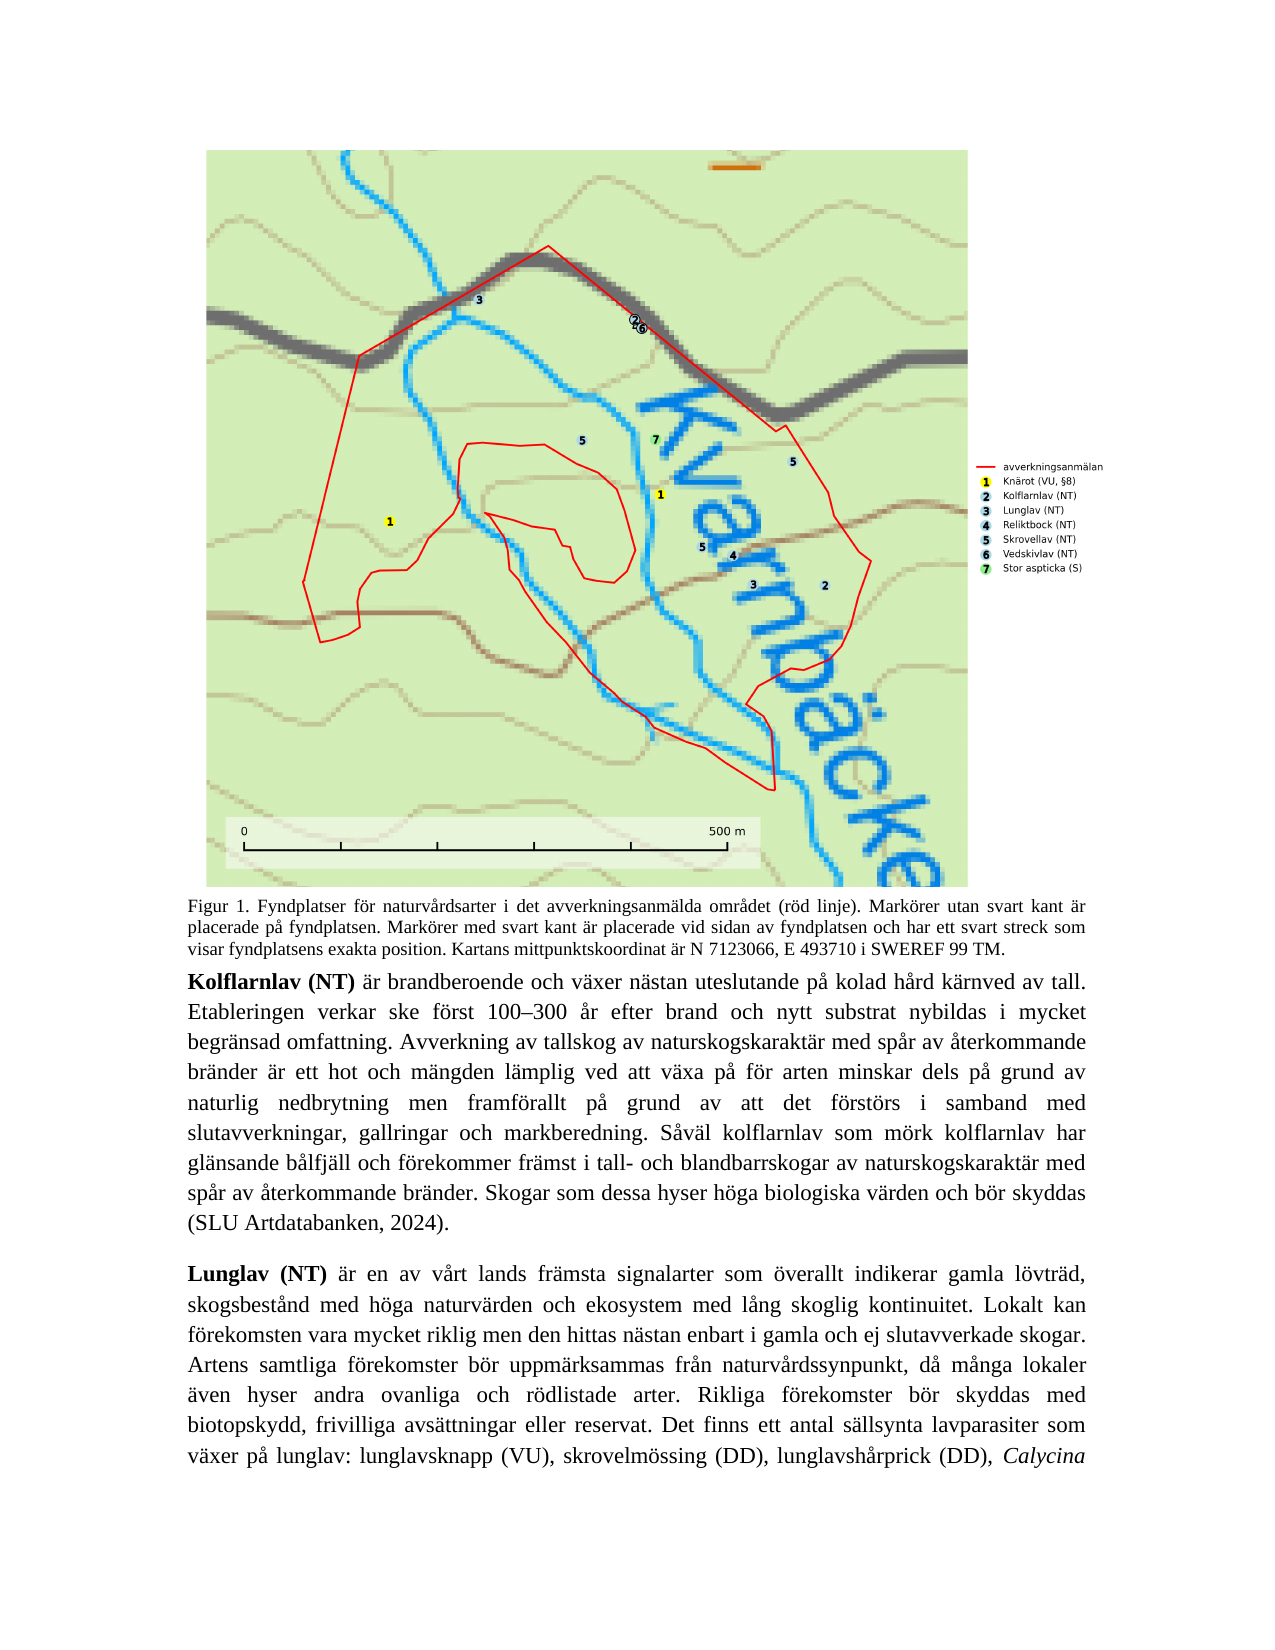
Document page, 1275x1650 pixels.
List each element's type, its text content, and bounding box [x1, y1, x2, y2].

picture [206, 150, 1107, 887]
text Figur 1. Fyndplatser för naturvårdsarter i det avverkningsanmälda området (röd linje). Markörer utan svart kant är placerade på fyndplatsen. Markörer med svart kant är placerade vid sidan av fyndplatsen och har ett svart streck som visar fyndplatsens exakta position. Kartans mittpunktskoordinat är N 7123066, E 493710 i SWEREF 99 TM. [187, 895, 1087, 959]
text Kolflarnlav (NT) är brandberoende och växer nästan uteslutande på kolad hård kärnved av tall. Etableringen verkar ske först 100–300 år efter brand och nytt substrat nybildas i mycket begränsad omfattning. Avverkning av tallskog av naturskogskaraktär med spår av återkommande bränder är ett hot och mängden lämplig ved att växa på för arten minskar dels på grund av naturlig nedbrytning men framförallt på grund av att det förstörs i samband med slutavverkningar, gallringar och markberedning. Såväl kolflarnlav som mörk kolflarnlav har glänsande bålfjäll och förekommer främst i tall- och blandbarrskogar av naturskogskaraktär med spår av återkommande bränder. Skogar som dessa hyser höga biologiska värden och bör skyddas (SLU Artdatabanken, 2024). [187, 968, 1087, 1236]
